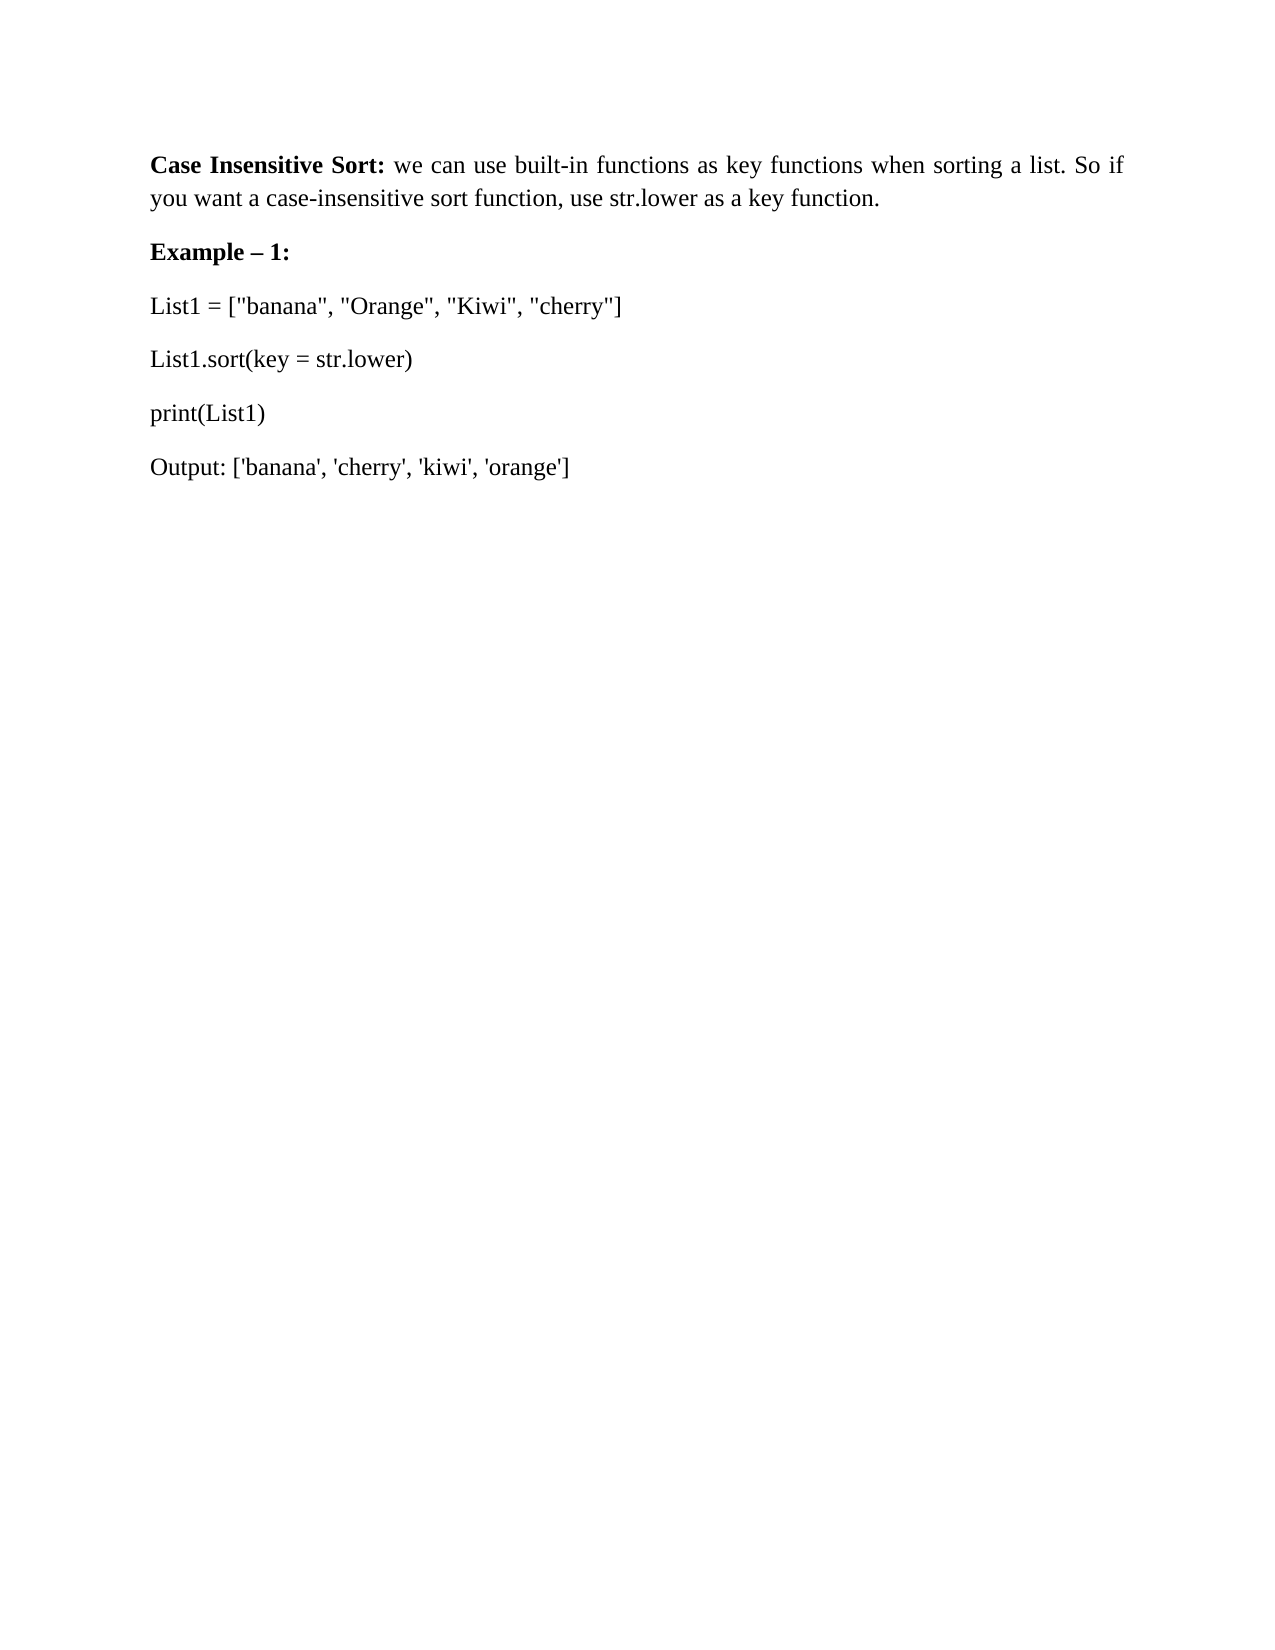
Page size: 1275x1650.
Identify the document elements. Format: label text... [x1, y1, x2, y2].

text Case Insensitive Sort: we can use built-in functions as key functions when sorting a list. So if you want a case-insensitive sort function, use str.lower as a key function. [150, 150, 1125, 212]
text List1 = ["banana", "Orange", "Kiwi", "cherry"] [150, 291, 1125, 319]
text Output: ['banana', 'cherry', 'kiwi', 'orange'] [150, 452, 1125, 481]
text print(List1) [150, 398, 1125, 427]
text Example – 1: [150, 237, 1125, 266]
text List1.sort(key = str.lower) [150, 344, 1125, 373]
